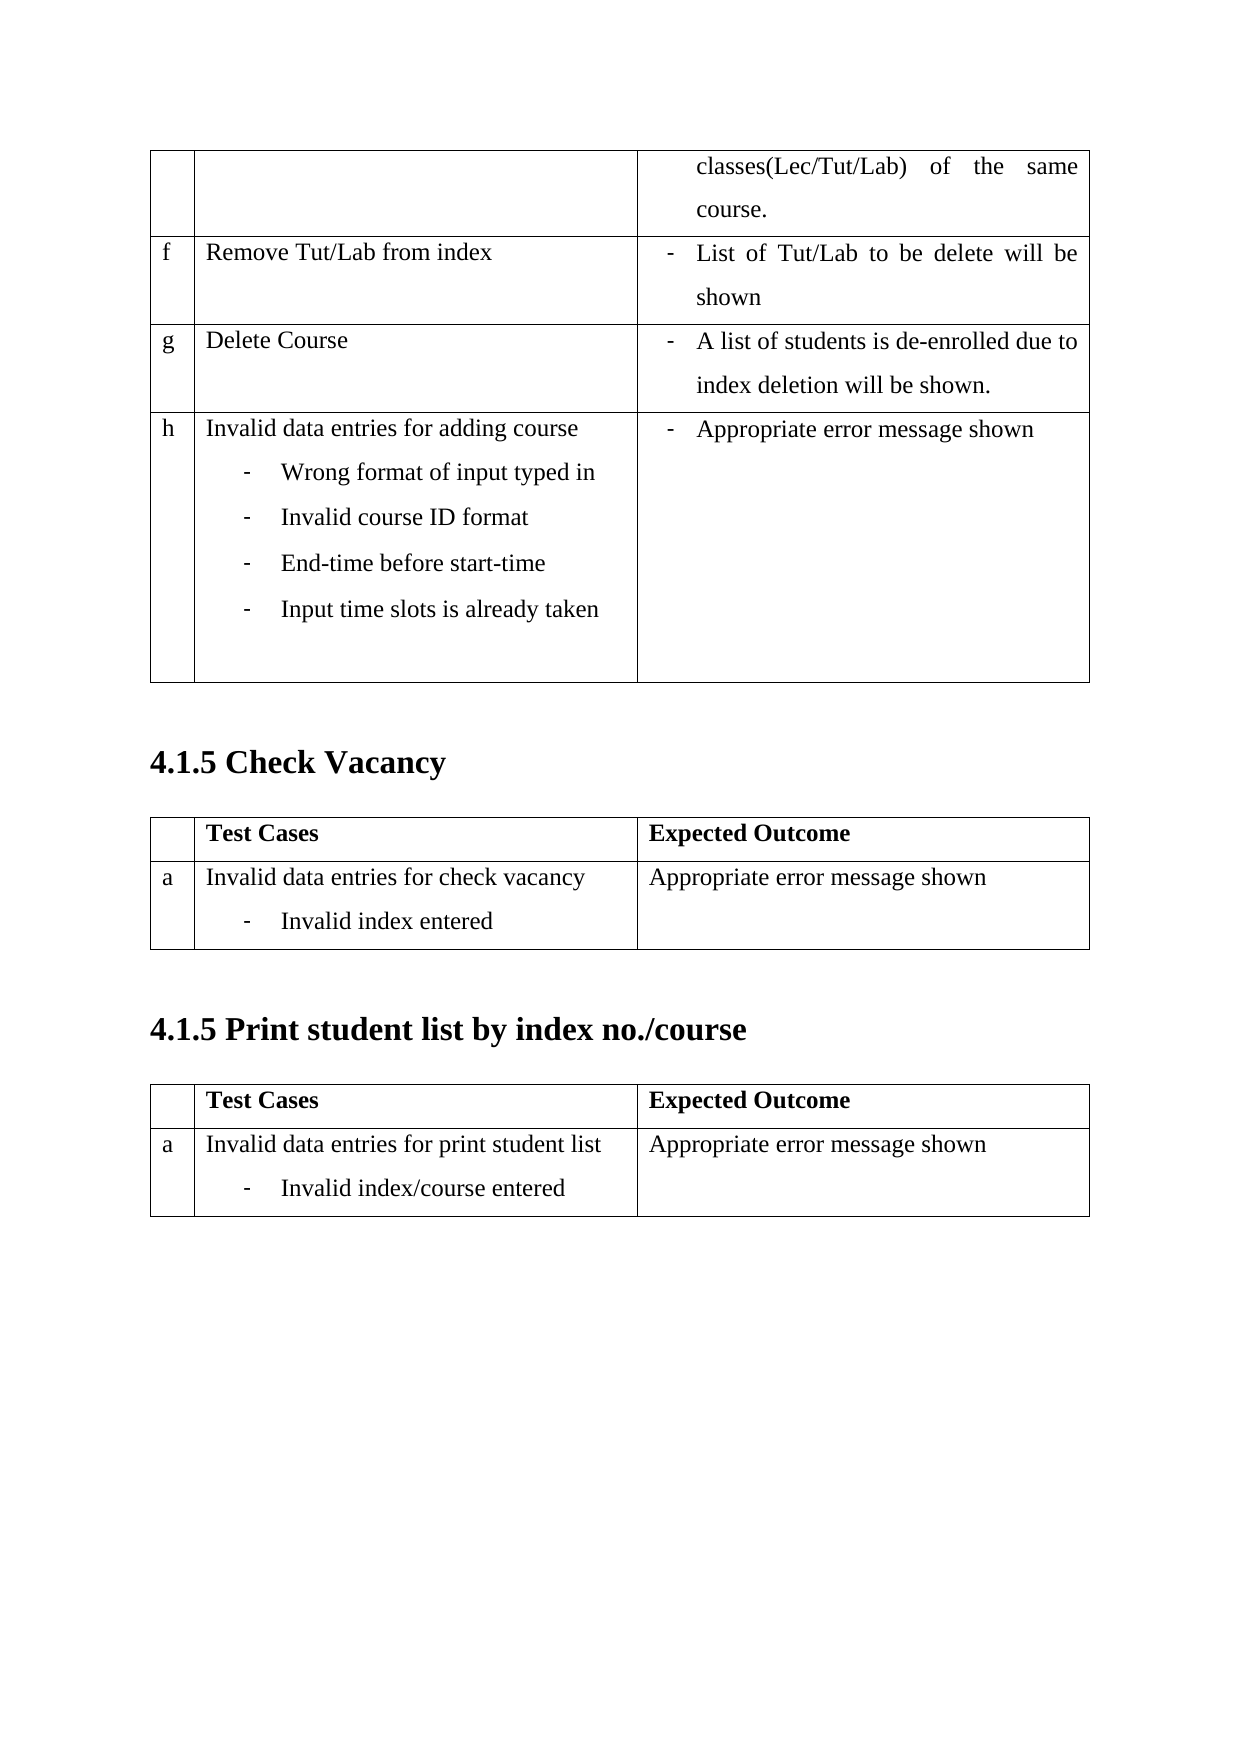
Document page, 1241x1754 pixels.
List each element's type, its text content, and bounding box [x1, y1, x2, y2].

table_cell Appropriate error message shown [638, 413, 1089, 682]
table_cell List of Tut/Lab to be delete will be shown [638, 237, 1089, 324]
table_cell Appropriate error message shown [638, 1129, 1089, 1216]
table_cell Invalid data entries for check vacancy Invalid index entered [195, 862, 637, 949]
table_cell a [151, 862, 194, 949]
table_cell Remove Tut/Lab from index [195, 237, 637, 324]
table_cell h [151, 413, 194, 682]
table_header [151, 818, 194, 861]
text 4.1.5 Check Vacancy [150, 743, 1090, 781]
table_header Expected Outcome [638, 818, 1089, 861]
table_cell Delete Course [195, 325, 637, 412]
table_header Test Cases [195, 1085, 637, 1128]
table_cell Invalid data entries for print student list Invalid index/course entered [195, 1129, 637, 1216]
table_cell A list of students is de-enrolled due to index deletion will be shown. [638, 325, 1089, 412]
table_header Expected Outcome [638, 1085, 1089, 1128]
text 4.1.5 Print student list by index no./course [150, 1009, 1090, 1048]
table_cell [638, 151, 1089, 236]
table_header [151, 1085, 194, 1128]
table_cell f [151, 237, 194, 324]
table_cell a [151, 1129, 194, 1216]
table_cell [195, 151, 637, 236]
table_cell g [151, 325, 194, 412]
table_header Test Cases [195, 818, 637, 861]
table_cell Invalid data entries for adding course Wrong format of input typed in Invalid course ID format End-time before start-time Input time slots is already taken [195, 413, 637, 682]
table_cell Appropriate error message shown [638, 862, 1089, 949]
table_cell e [151, 151, 194, 236]
